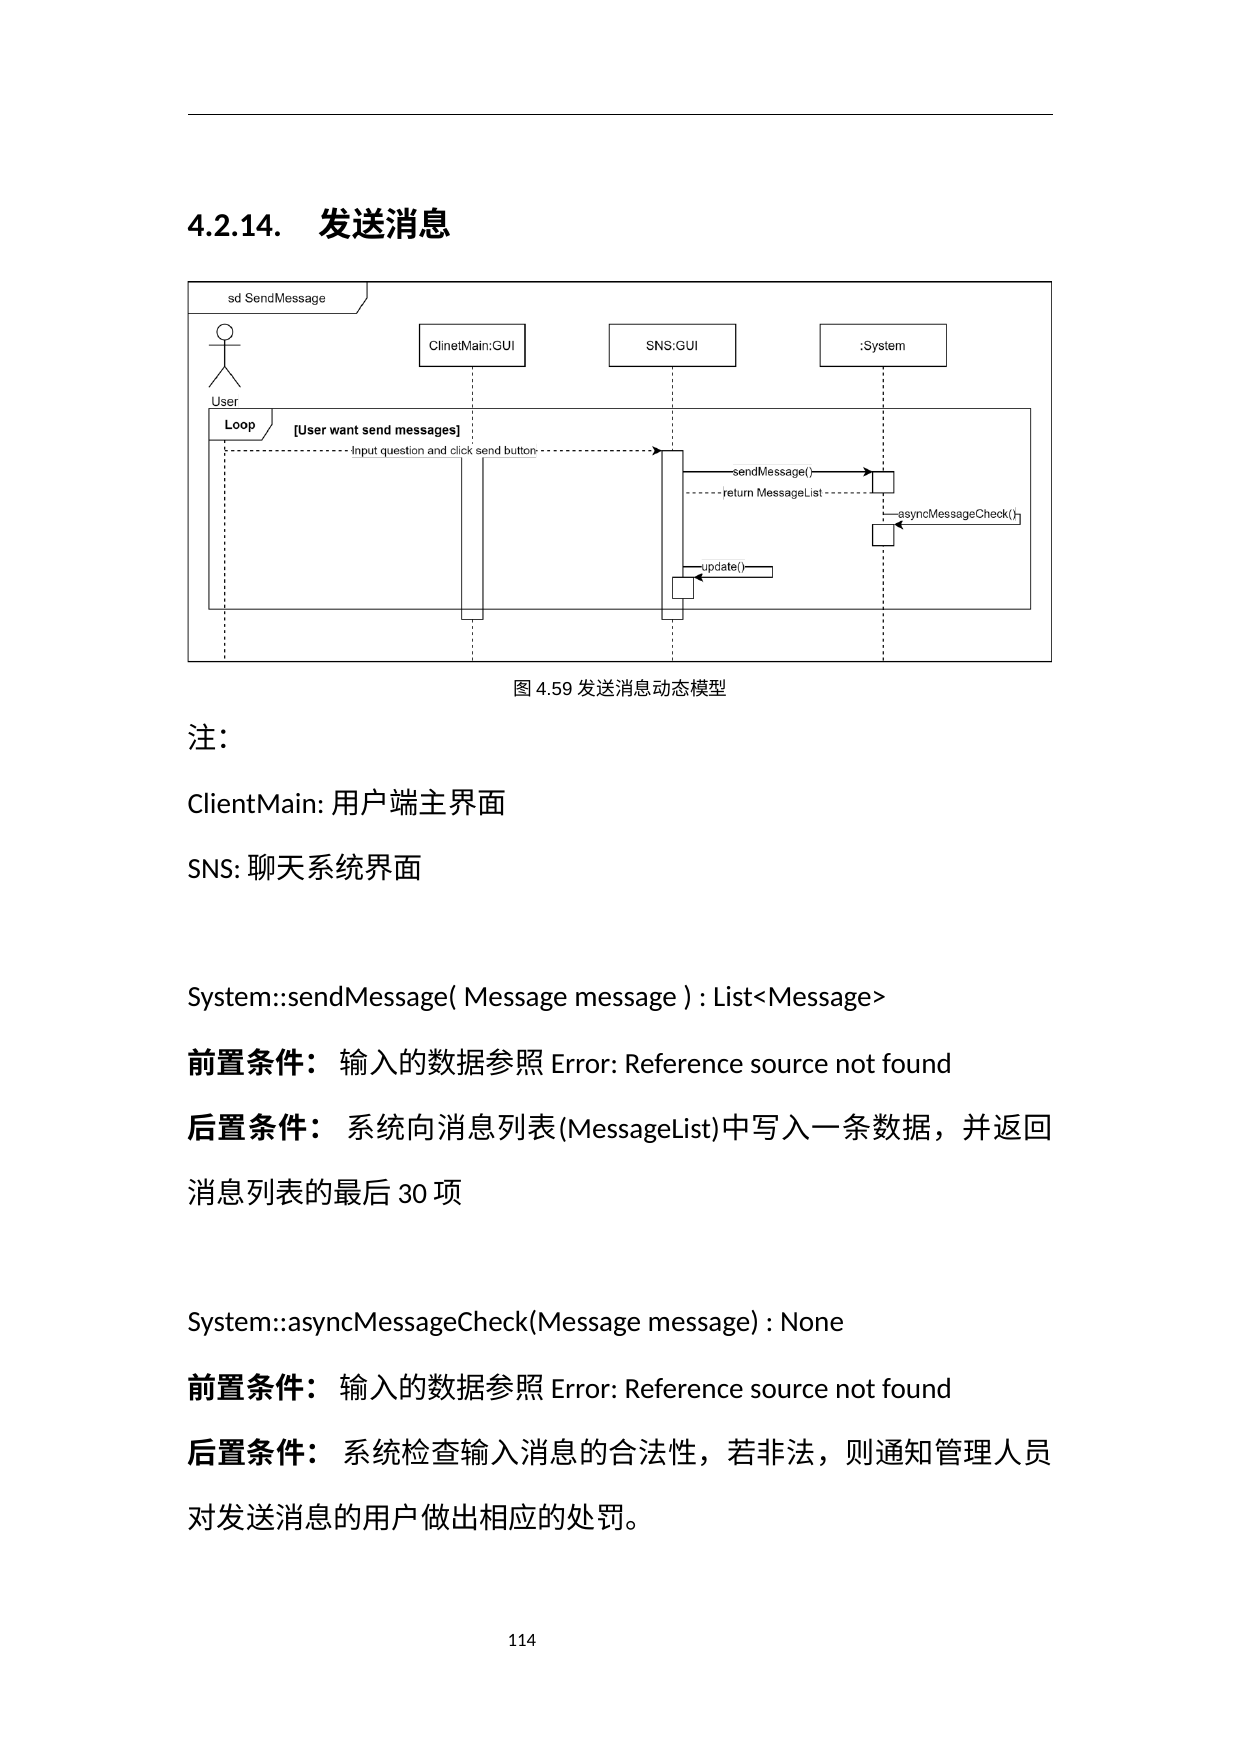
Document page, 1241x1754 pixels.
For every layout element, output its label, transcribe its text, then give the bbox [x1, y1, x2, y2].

text ClientMain: 用户端主界面 [187, 769, 1053, 834]
text 后置条件： 系统向消息列表(MessageList)中写入一条数据，并返回消息列表的最后30项 [187, 1094, 1053, 1224]
text System::sendMessage( Message message ) : List<Message> [187, 964, 1053, 1029]
picture [187, 281, 1052, 663]
text SNS: 聊天系统界面 [187, 834, 1053, 899]
subtitle 发送消息 [187, 189, 1053, 254]
text 后置条件： 系统检查输入消息的合法性，若非法，则通知管理人员对发送消息的用户做出相应的处罚。 [187, 1419, 1053, 1549]
text System::asyncMessageCheck(Message message) : None [187, 1289, 1053, 1354]
text 注： [187, 704, 1053, 769]
